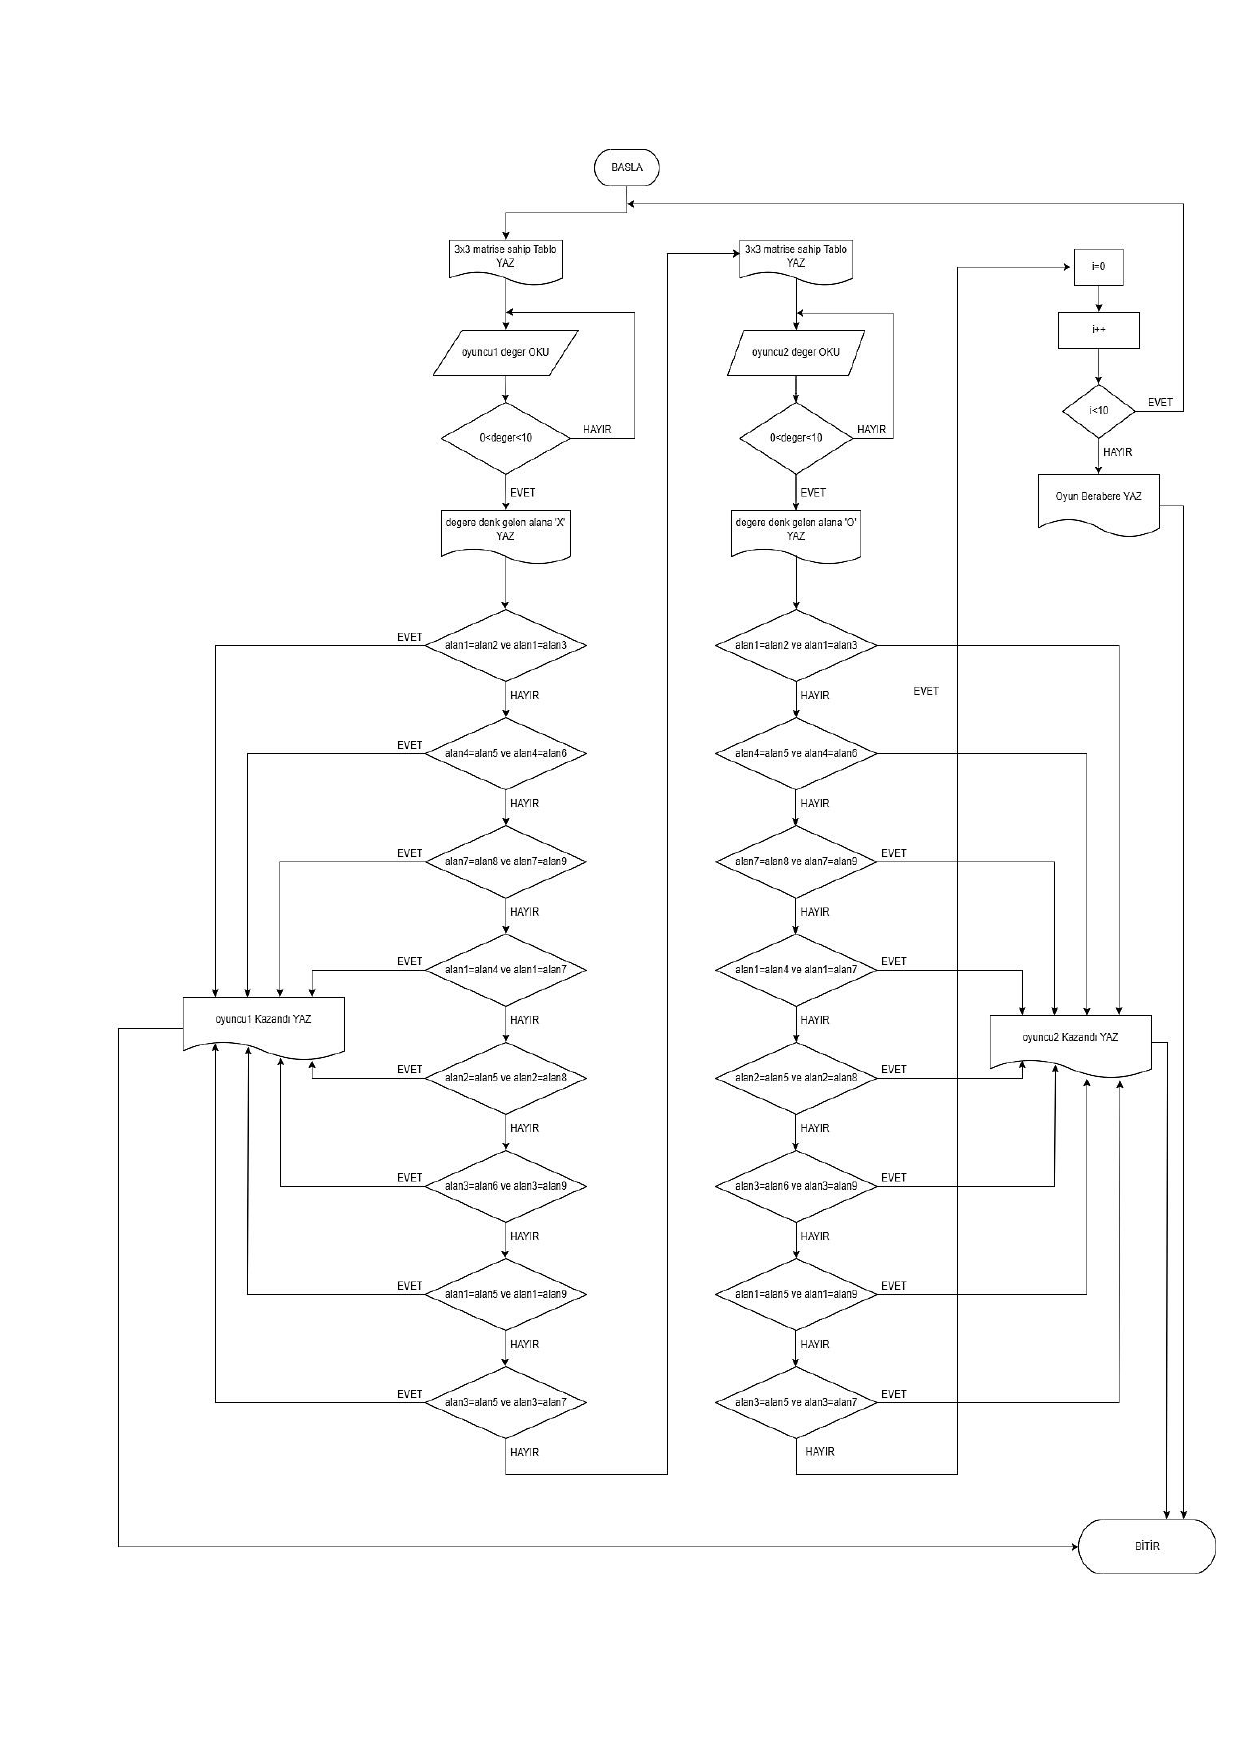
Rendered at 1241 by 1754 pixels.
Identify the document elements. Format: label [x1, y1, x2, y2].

picture [112, 149, 1216, 1574]
